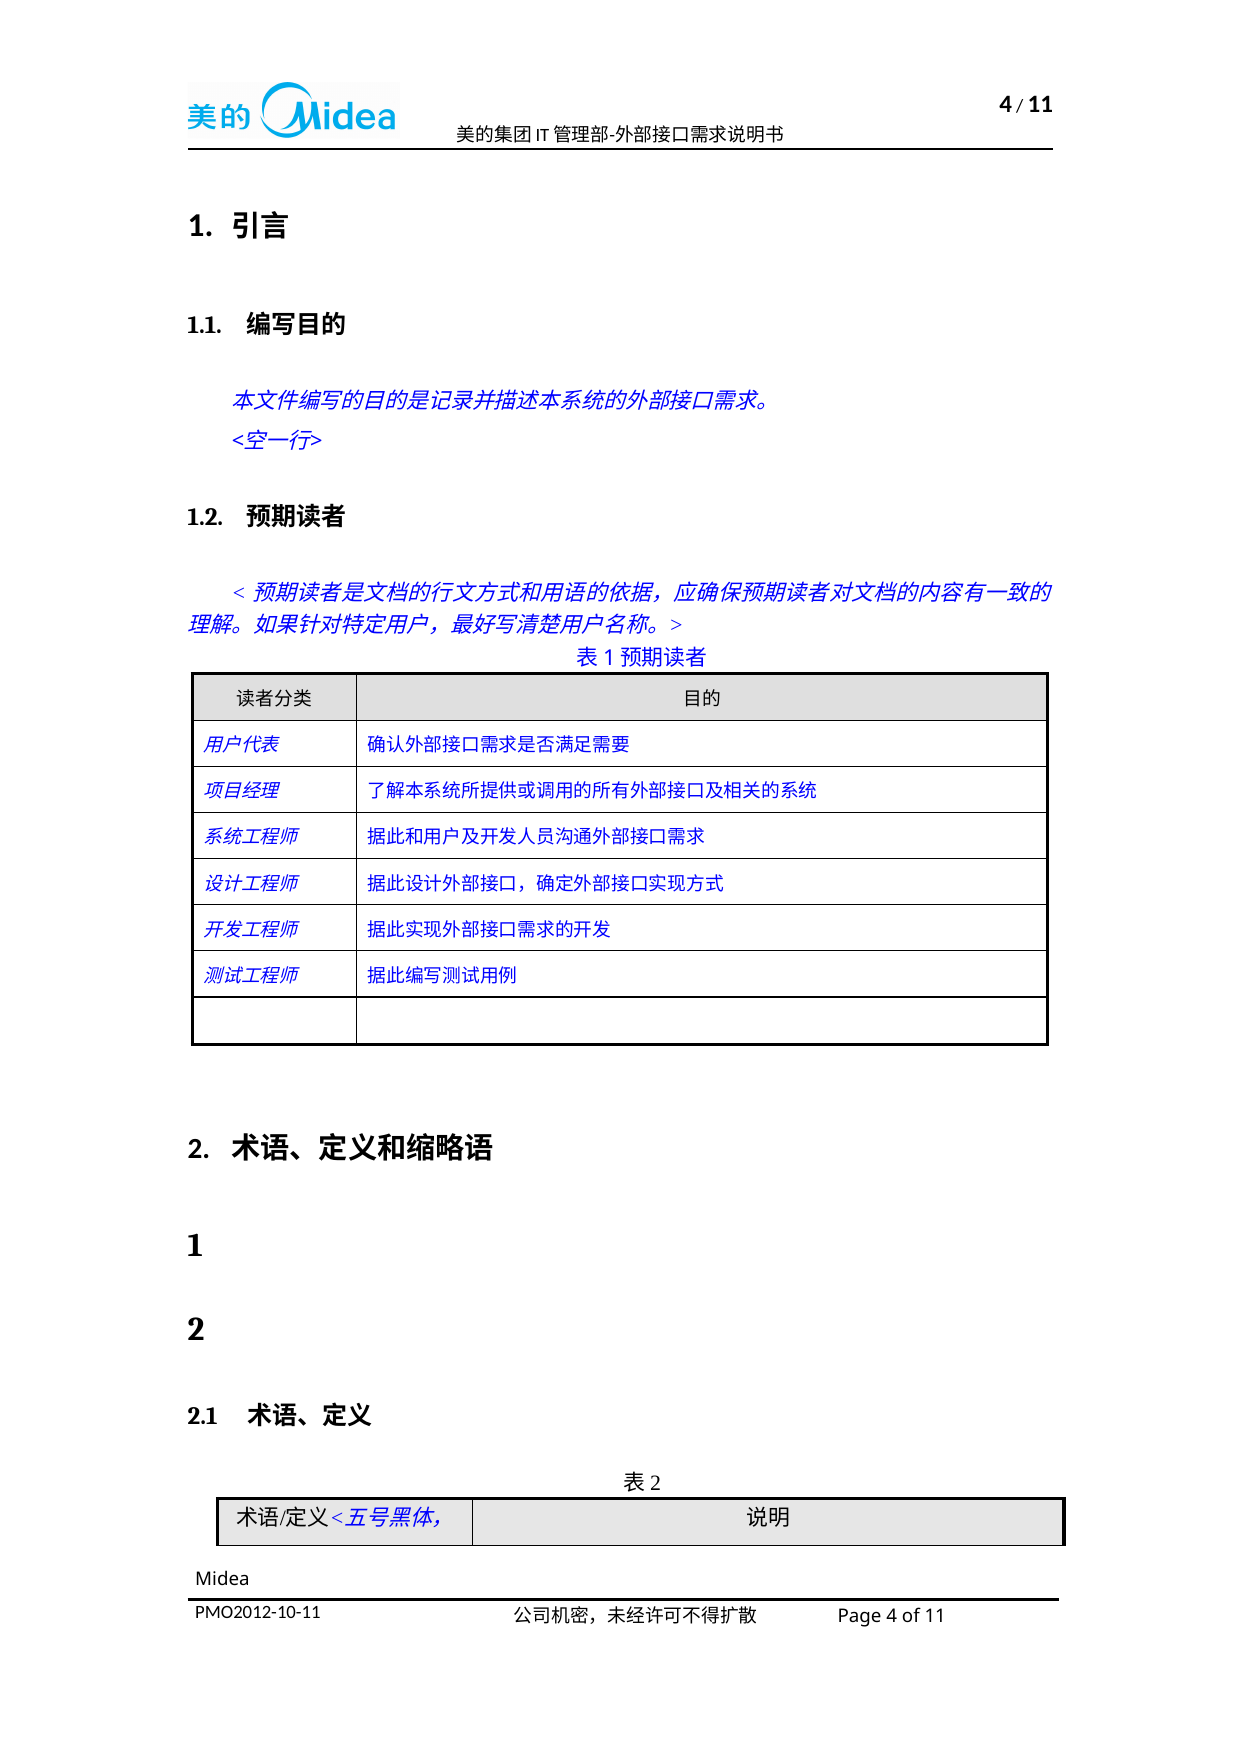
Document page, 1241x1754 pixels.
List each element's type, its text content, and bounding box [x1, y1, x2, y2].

table_header 说明 [473, 1500, 1062, 1545]
text 表1预期读者 [187, 639, 1053, 672]
table_cell 用户代表 [194, 721, 356, 766]
text < 预期读者是文档的行文方式和用语的依据，应确保预期读者对文档的内容有一致的理解。如果针对特定用户，最好写清楚用户名称。> [187, 574, 1053, 639]
table_cell 了解本系统所提供或调用的所有外部接口及相关的系统 [357, 767, 1046, 812]
picture [187, 82, 400, 139]
table_cell 据此实现外部接口需求的开发 [357, 905, 1046, 950]
table_cell [357, 998, 1046, 1042]
text 预期读者 [187, 482, 1053, 547]
table_header 目的 [357, 675, 1046, 720]
text 引言 [187, 191, 1053, 256]
table_cell 据此和用户及开发人员沟通外部接口需求 [357, 813, 1046, 858]
table_cell 确认外部接口需求是否满足需要 [357, 721, 1046, 766]
table_cell 开发工程师 [194, 905, 356, 950]
table_cell 据此设计外部接口，确定外部接口实现方式 [357, 859, 1046, 904]
table_cell 测试工程师 [194, 951, 356, 996]
text 术语、定义和缩略语 [187, 1113, 1053, 1178]
table_cell 项目经理 [194, 767, 356, 812]
table_header 术语/定义<五号黑体，居中，背景浅黑> [219, 1500, 472, 1545]
text 编写目的 [187, 290, 1053, 355]
subtitle 术语、定义 [187, 1381, 1053, 1446]
table_cell 系统工程师 [194, 813, 356, 858]
text 表2 [187, 1464, 1053, 1497]
table_header 读者分类 [194, 675, 356, 720]
table_cell 据此编写测试用例 [357, 951, 1046, 996]
table_cell [194, 998, 356, 1042]
text <空一行> [187, 423, 1053, 455]
text 本文件编写的目的是记录并描述本系统的外部接口需求。 [231, 382, 1053, 415]
table_cell 设计工程师 [194, 859, 356, 904]
